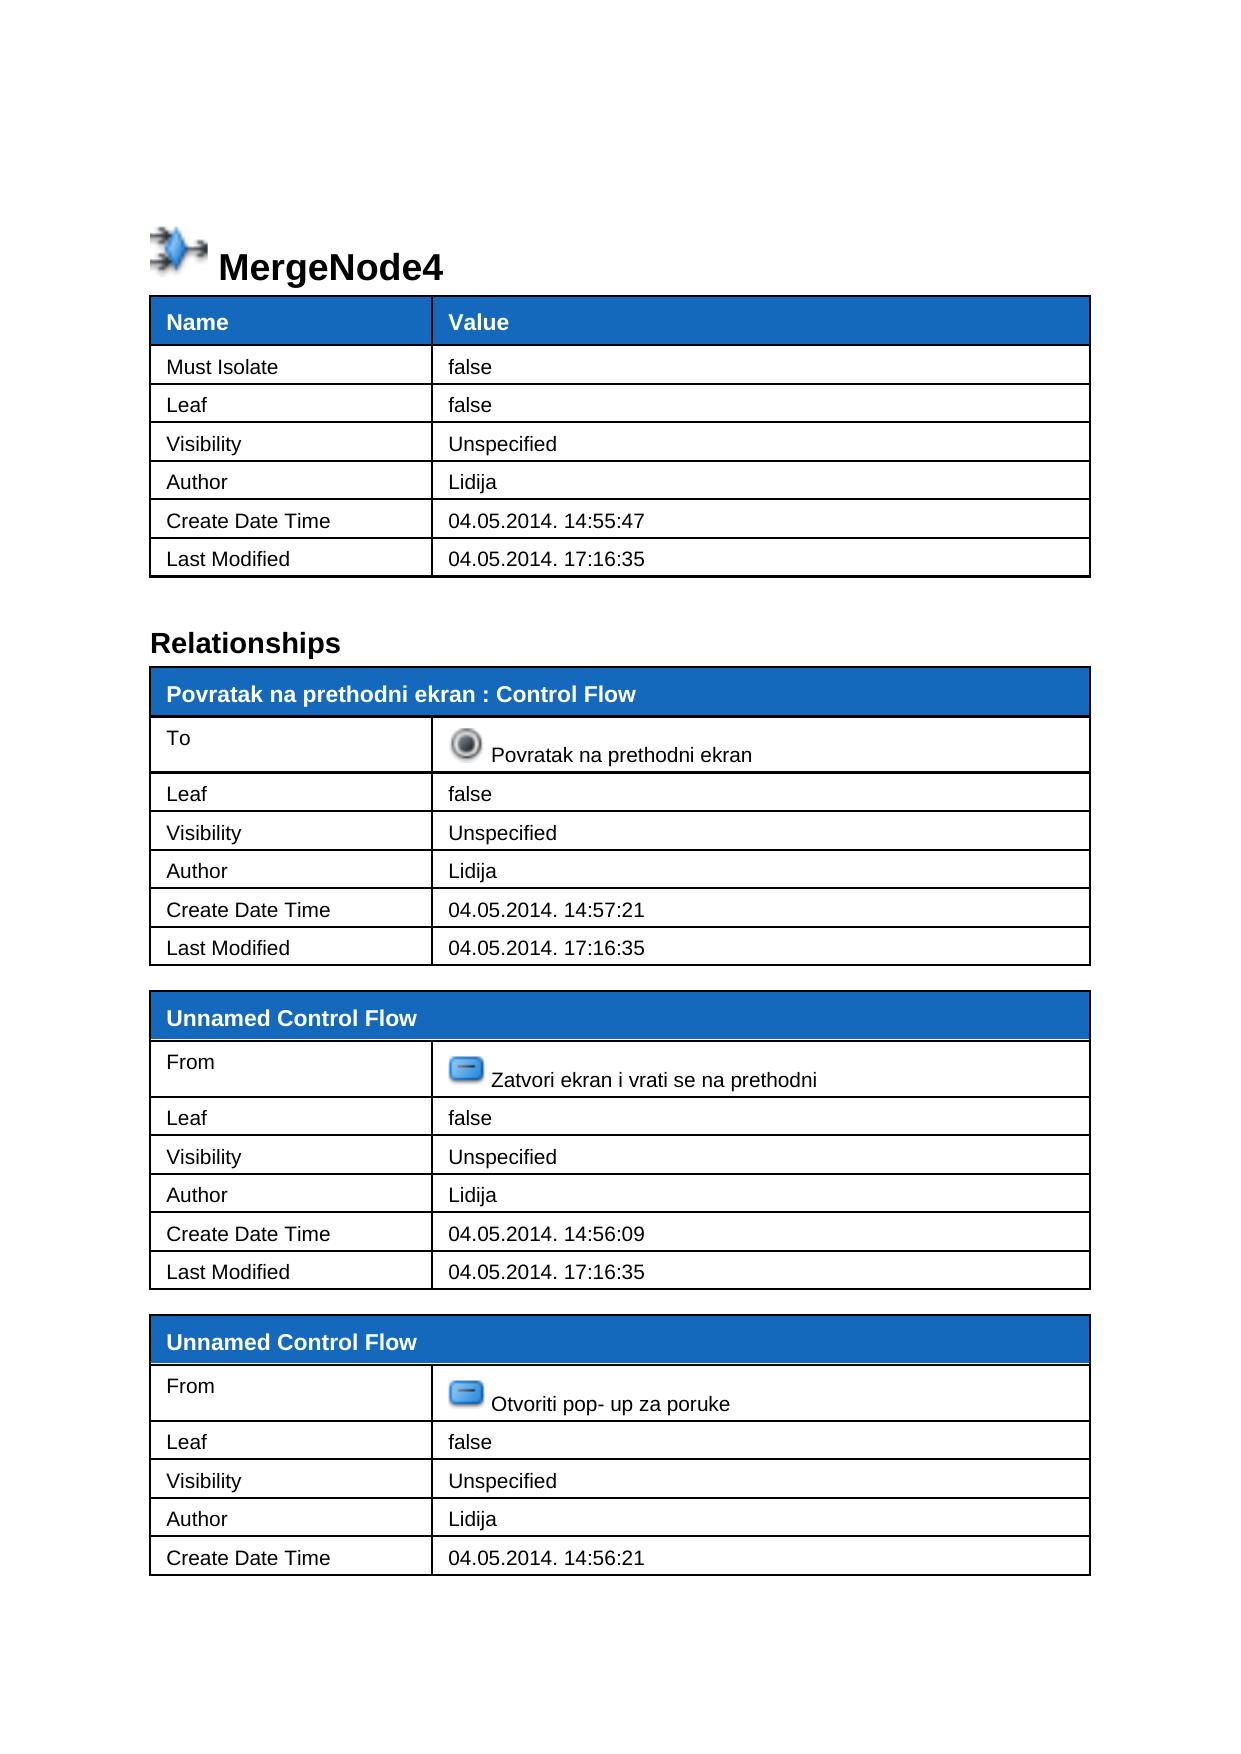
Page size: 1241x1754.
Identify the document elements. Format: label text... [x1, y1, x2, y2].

picture [448, 1050, 485, 1087]
table_cell Leaf [151, 1098, 431, 1134]
table_header Unnamed Control Flow [151, 992, 1089, 1039]
table_cell Last Modified [151, 928, 431, 964]
table_cell Create Date Time [151, 1537, 431, 1574]
table_cell Lidija [433, 462, 1089, 498]
picture [150, 222, 208, 281]
table_header Unnamed Control Flow [151, 1316, 1089, 1363]
table_cell Visibility [151, 423, 431, 460]
table_cell Unspecified [433, 1460, 1089, 1497]
table_cell Zatvori ekran i vrati se na prethodni [433, 1042, 1089, 1096]
table_cell Leaf [151, 385, 431, 421]
table_cell Povratak na prethodni ekran [433, 718, 1089, 771]
table_cell Create Date Time [151, 500, 431, 537]
table_cell 04.05.2014. 14:57:21 [433, 889, 1089, 926]
table_cell Author [151, 1499, 431, 1535]
table_cell 04.05.2014. 17:16:35 [433, 1252, 1089, 1288]
table_cell Visibility [151, 1460, 431, 1497]
table_cell Author [151, 462, 431, 498]
subtitle Relationships [150, 626, 1090, 660]
table_cell Visibility [151, 1136, 431, 1173]
picture [448, 1373, 485, 1411]
table_cell Create Date Time [151, 1213, 431, 1250]
table_cell false [433, 1422, 1089, 1458]
table_cell false [433, 385, 1089, 421]
table_cell Lidija [433, 1175, 1089, 1211]
table_cell Leaf [151, 1422, 431, 1458]
table_cell Lidija [433, 1499, 1089, 1535]
table_cell From [151, 1366, 431, 1419]
table_cell Author [151, 851, 431, 887]
table_cell Visibility [151, 812, 431, 848]
table_cell 04.05.2014. 14:56:21 [433, 1537, 1089, 1574]
table_cell 04.05.2014. 17:16:35 [433, 928, 1089, 964]
table_cell 04.05.2014. 17:16:35 [433, 539, 1089, 575]
table_cell Unspecified [433, 812, 1089, 848]
table_cell Last Modified [151, 539, 431, 575]
table_cell Author [151, 1175, 431, 1211]
table_cell Must Isolate [151, 346, 431, 383]
table_cell From [151, 1042, 431, 1096]
subtitle MergeNode4 [150, 223, 1090, 288]
table_cell To [151, 718, 431, 771]
table_cell Create Date Time [151, 889, 431, 926]
table_cell 04.05.2014. 14:56:09 [433, 1213, 1089, 1250]
table_cell Lidija [433, 851, 1089, 887]
picture [448, 725, 485, 763]
table_header Name [151, 297, 431, 344]
table_cell false [433, 774, 1089, 810]
table_cell Otvoriti pop- up za poruke [433, 1366, 1089, 1419]
table_cell Unspecified [433, 423, 1089, 460]
table_cell false [433, 346, 1089, 383]
table_cell Leaf [151, 774, 431, 810]
table_cell Unspecified [433, 1136, 1089, 1173]
table_header Povratak na prethodni ekran : Control Flow [151, 668, 1089, 715]
table_cell Last Modified [151, 1252, 431, 1288]
table_cell false [433, 1098, 1089, 1134]
table_header Value [433, 297, 1089, 344]
table_cell 04.05.2014. 14:55:47 [433, 500, 1089, 537]
